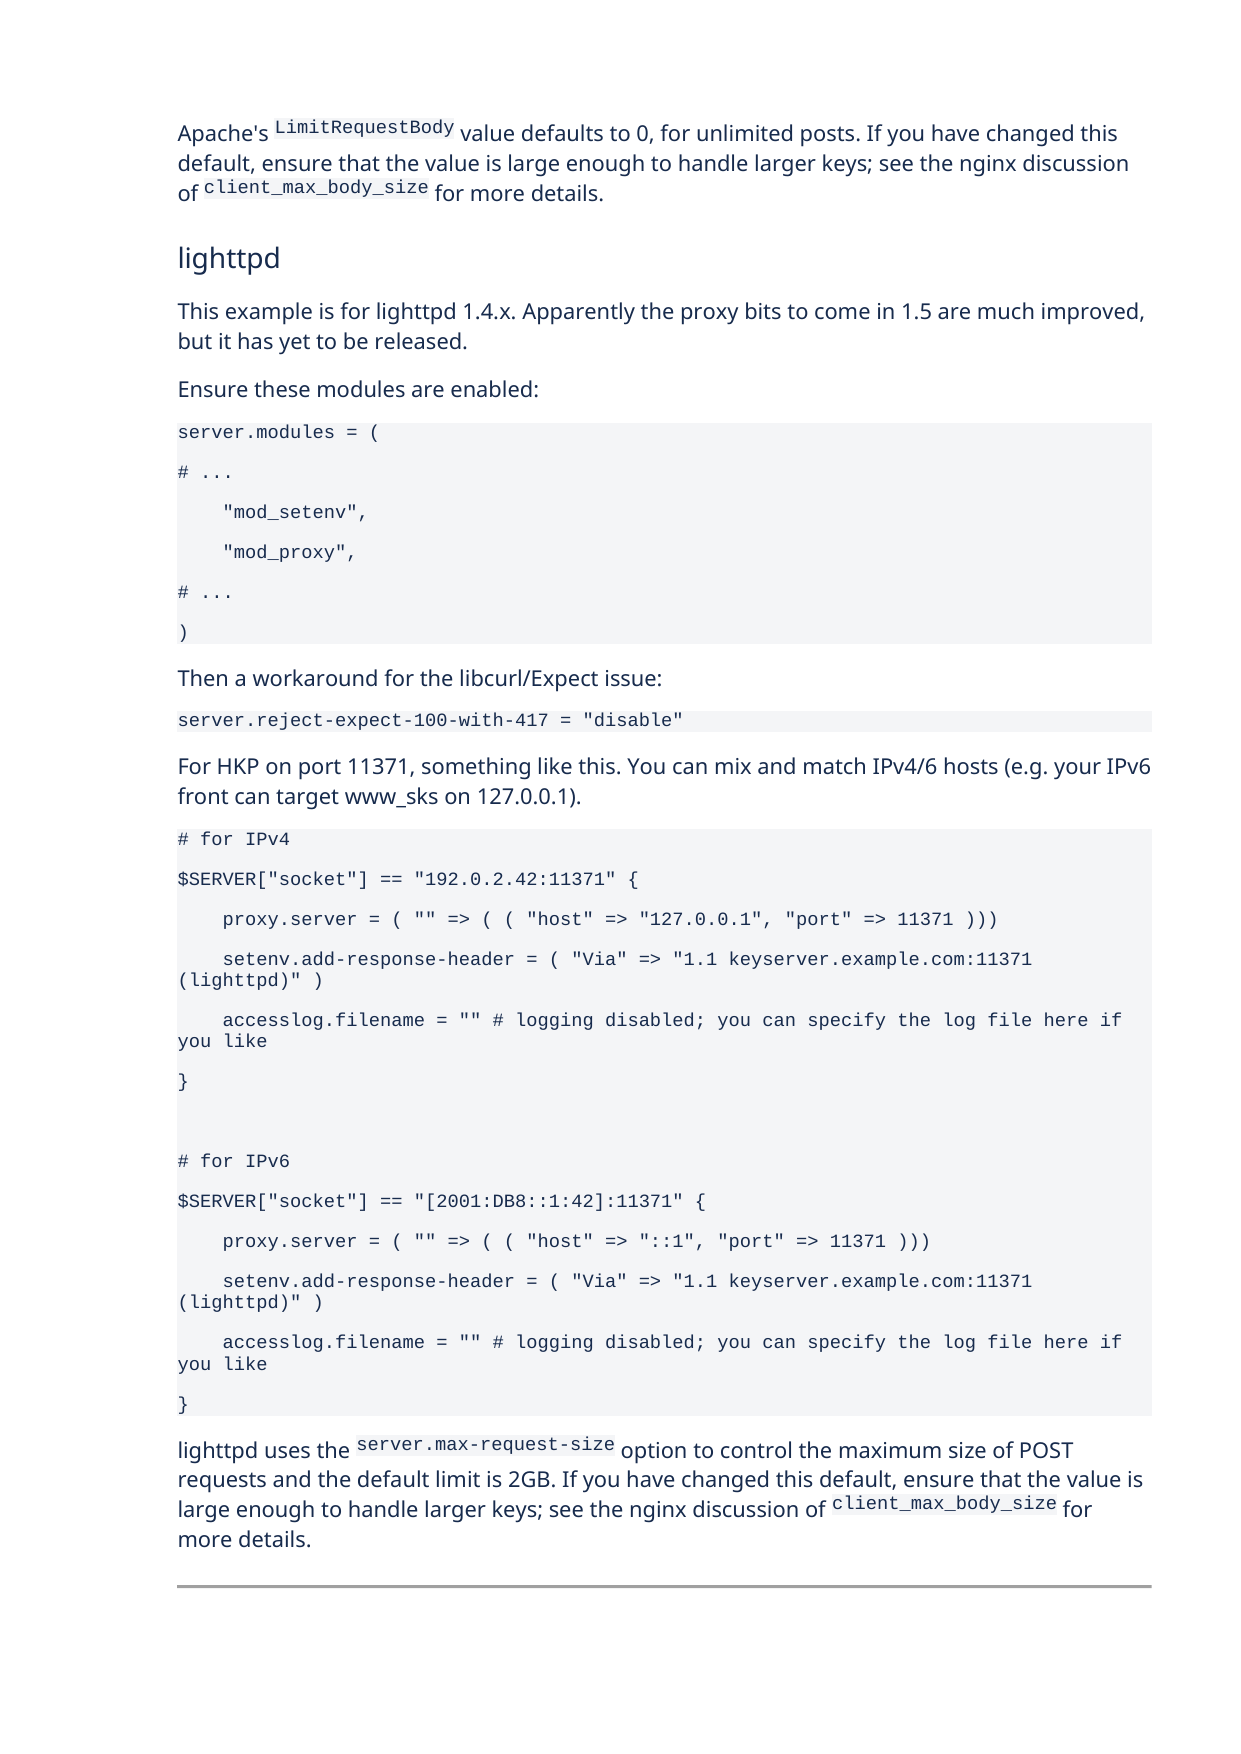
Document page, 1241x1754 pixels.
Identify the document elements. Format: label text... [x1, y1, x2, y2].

text # for IPv4 [177, 829, 1152, 851]
text Then a workaround for the libcurl/Expect issue: [177, 663, 1152, 692]
text server.reject-expect-100-with-417 = "disable" [177, 711, 1152, 732]
text setenv.add-response-header = ( "Via" => "1.1 keyserver.example.com:11371 (lighttpd)" ) [177, 949, 1152, 992]
text } [177, 1072, 1152, 1093]
text $SERVER["socket"] == "[2001:DB8::1:42]:11371" { [177, 1192, 1152, 1213]
text "mod_setenv", [177, 503, 1152, 524]
text lighttpd [177, 239, 1152, 277]
text # for IPv6 [177, 1152, 1152, 1173]
text } [177, 1394, 1152, 1416]
text lighttpd uses the server.max-request-size option to control the maximum size of POST requests and the default limit is 2GB. If you have changed this default, ensure that the value is large enough to handle larger keys; see the nginx discussion of client_max_body_size for more details. [177, 1434, 1152, 1554]
text setenv.add-response-header = ( "Via" => "1.1 keyserver.example.com:11371 (lighttpd)" ) [177, 1272, 1152, 1314]
text accesslog.filename = "" # logging disabled; you can specify the log file here if you like [177, 1333, 1152, 1376]
text This example is for lighttpd 1.4.x. Apparently the proxy bits to come in 1.5 are much improved, but it has yet to be released. [177, 296, 1152, 355]
text # ... [177, 583, 1152, 604]
text $SERVER["socket"] == "192.0.2.42:11371" { [177, 869, 1152, 891]
text # ... [177, 463, 1152, 484]
text For HKP on port 11371, something like this. You can mix and match IPv4/6 hosts (e.g. your IPv6 front can target www_sks on 127.0.0.1). [177, 751, 1152, 811]
text accesslog.filename = "" # logging disabled; you can specify the log file here if you like [177, 1011, 1152, 1053]
text Ensure these modules are enabled: [177, 374, 1152, 404]
text server.modules = ( [177, 423, 1152, 444]
text proxy.server = ( "" => ( ( "host" => "::1", "port" => 11371 ))) [177, 1232, 1152, 1253]
text "mod_proxy", [177, 543, 1152, 564]
text ) [177, 623, 1152, 644]
text proxy.server = ( "" => ( ( "host" => "127.0.0.1", "port" => 11371 ))) [177, 909, 1152, 931]
text Apache's LimitRequestBody value defaults to 0, for unlimited posts. If you have changed this default, ensure that the value is large enough to handle larger keys; see the nginx discussion of client_max_body_size for more details. [177, 118, 1152, 207]
